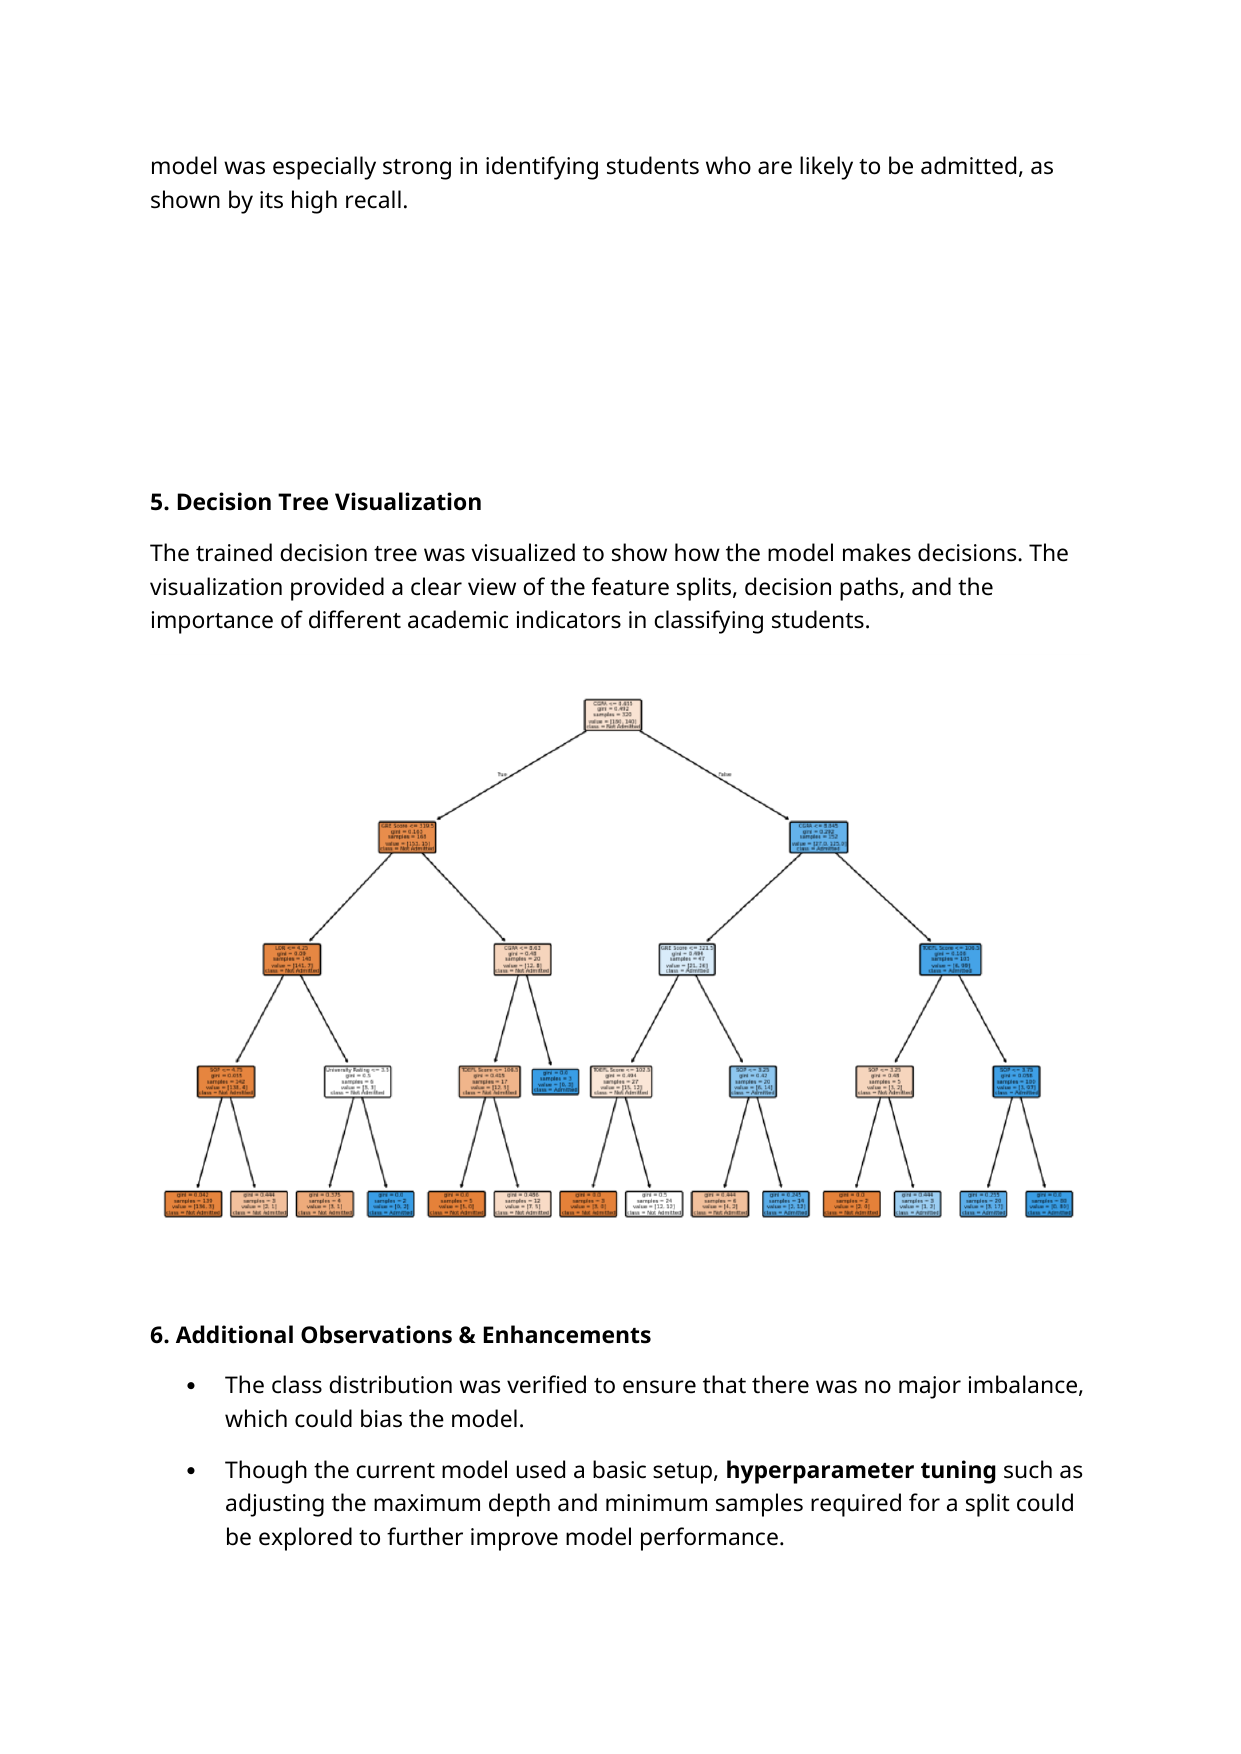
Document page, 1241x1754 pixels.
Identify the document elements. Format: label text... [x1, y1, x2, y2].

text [150, 150, 1090, 215]
text The trained decision tree was visualized to show how the model makes decisions. The visualization provided a clear view of the feature splits, decision paths, and the importance of different academic indicators in classifying students. [150, 537, 1090, 635]
text 6. Additional Observations & Enhancements [150, 1319, 1090, 1350]
picture [150, 654, 1091, 1250]
list Though the current model used a basic setup, hyperparameter tuning such as adjusting the maximum depth and minimum samples required for a split could be explored to further improve model performance. [187, 1454, 1090, 1552]
list The class distribution was verified to ensure that there was no major imbalance, which could bias the model. [187, 1369, 1090, 1434]
text 5. Decision Tree Visualization [150, 486, 1090, 517]
